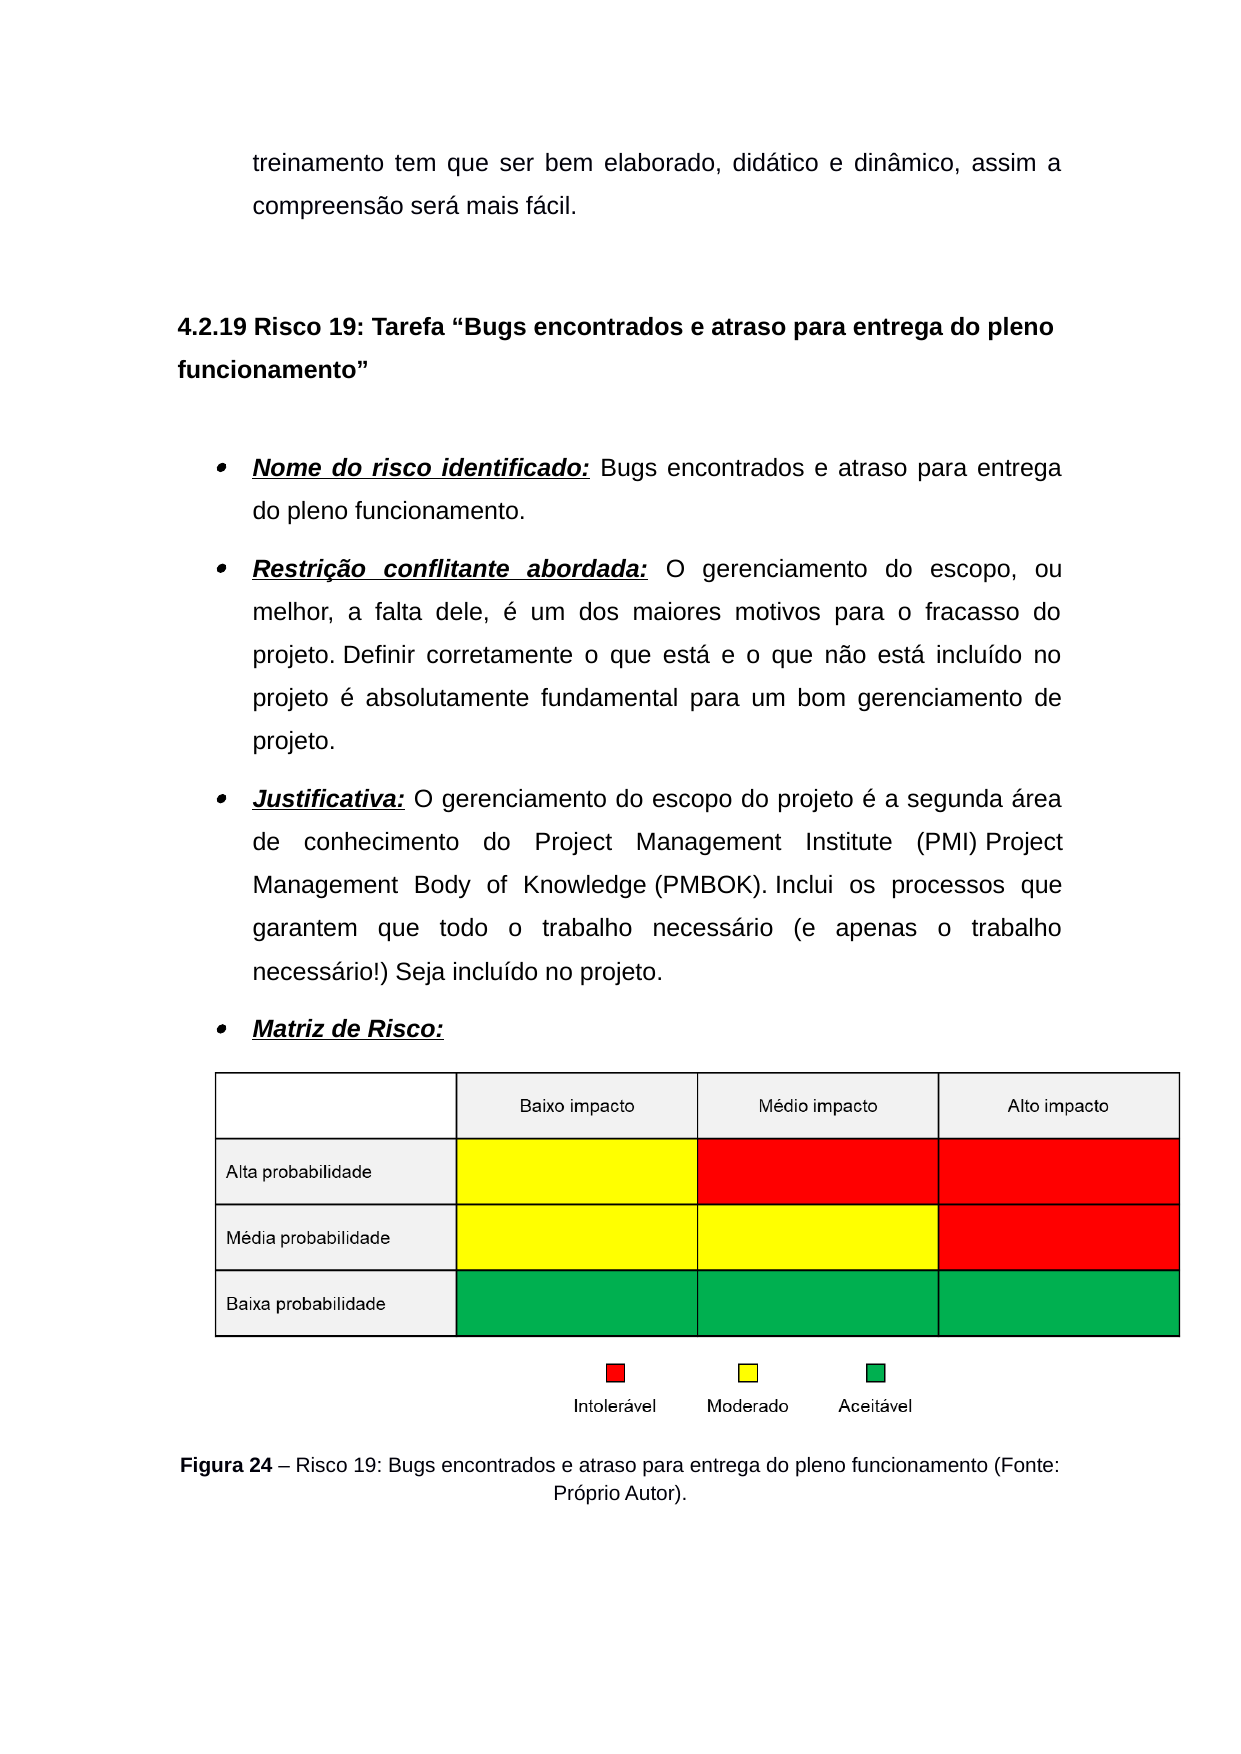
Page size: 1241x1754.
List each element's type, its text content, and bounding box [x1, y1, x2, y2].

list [215, 148, 1063, 219]
list Nome do risco identificado: Bugs encontrados e atraso para entrega do pleno funcionamento. [215, 453, 1063, 525]
text Figura 24 – Risco 19: Bugs encontrados e atraso para entrega do pleno funcionamento (Fonte: Próprio Autor). [177, 1453, 1063, 1505]
subtitle 4.2.19 Risco 19: Tarefa “Bugs encontrados e atraso para entrega do pleno funcionamento” [177, 312, 1063, 384]
list Justificativa: O gerenciamento do escopo do projeto é a segunda área de conhecimento do Project Management Institute (PMI) Project Management Body of Knowledge (PMBOK). Inclui os processos que garantem que todo o trabalho necessário (e apenas o trabalho necessário!) Seja incluído no projeto. [215, 784, 1063, 985]
list Restrição conflitante abordada: O gerenciamento do escopo, ou melhor, a falta dele, é um dos maiores motivos para o fracasso do projeto. Definir corretamente o que está e o que não está incluído no projeto é absolutamente fundamental para um bom gerenciamento de projeto. [215, 554, 1063, 755]
list Matriz de Risco: [215, 1014, 1063, 1043]
picture [214, 1072, 1181, 1427]
